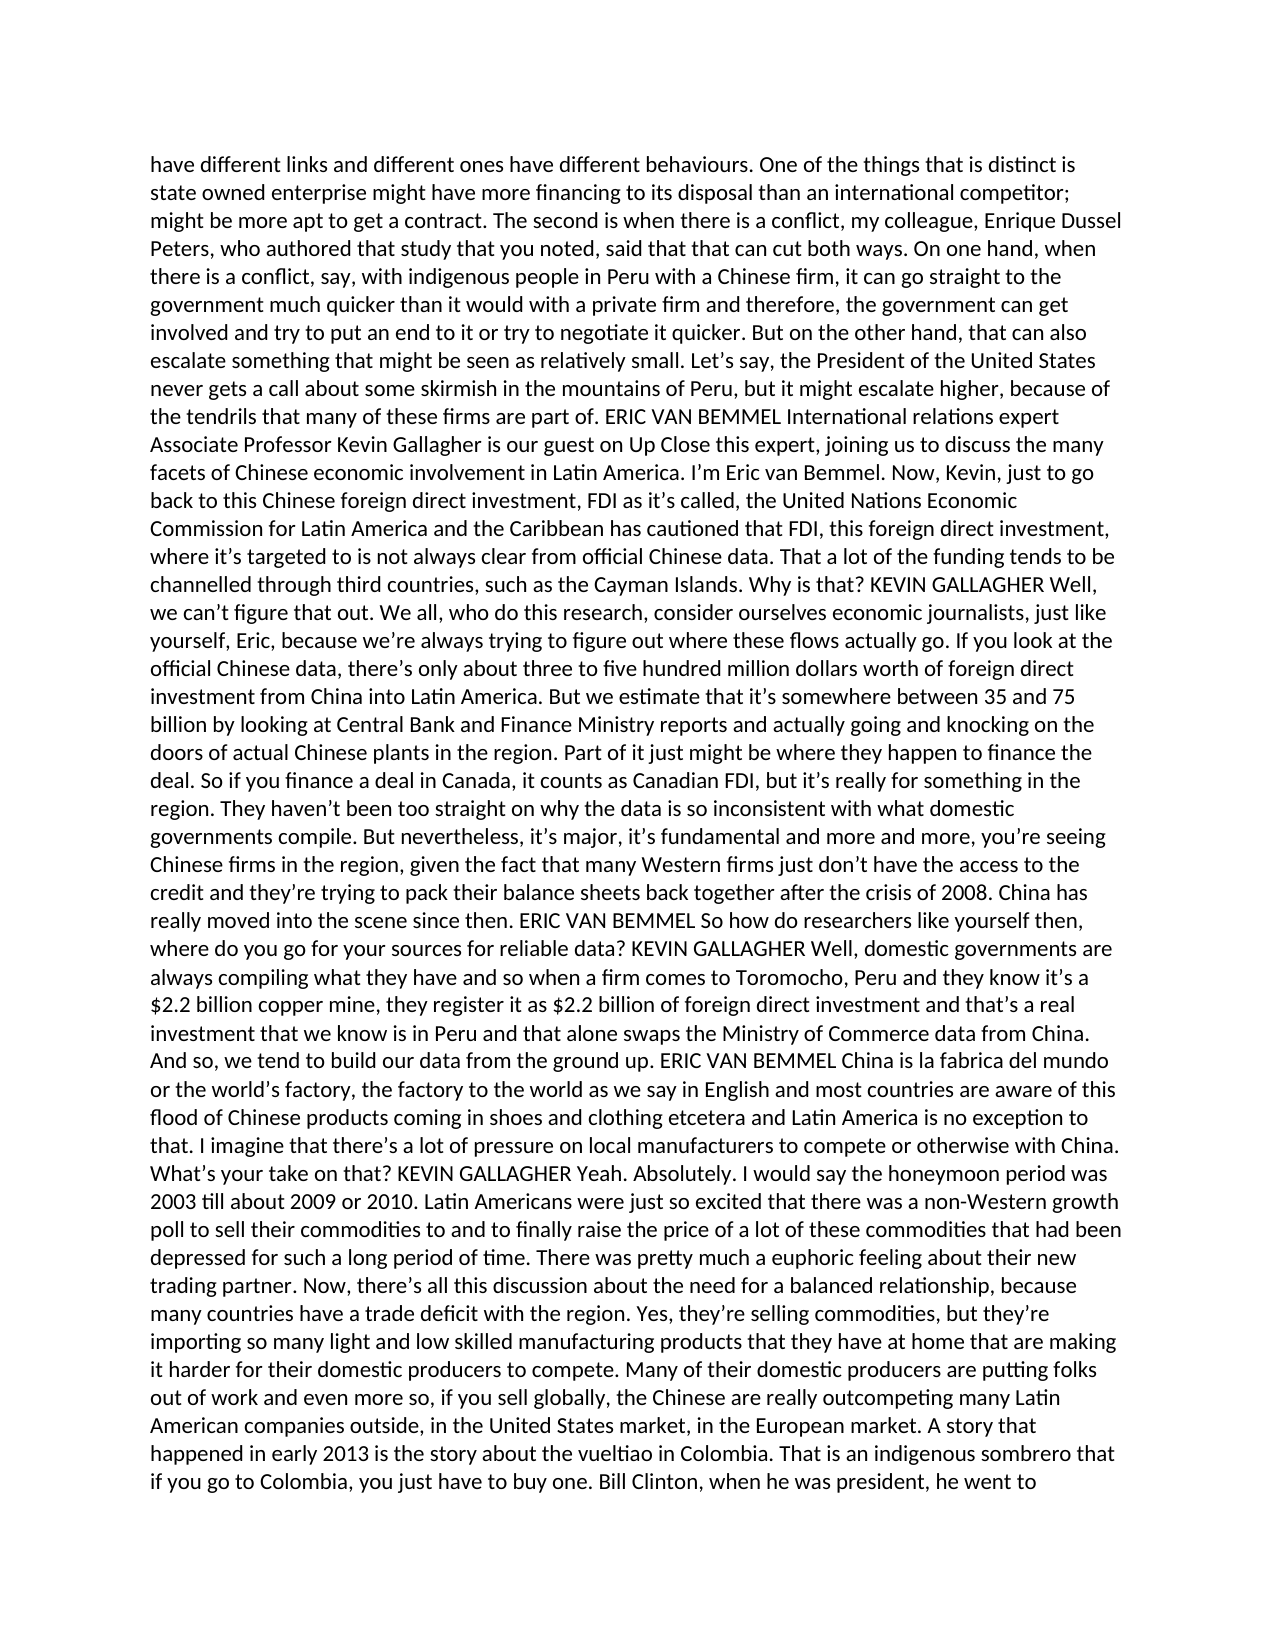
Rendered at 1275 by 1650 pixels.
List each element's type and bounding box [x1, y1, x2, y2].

text [150, 150, 1125, 1495]
